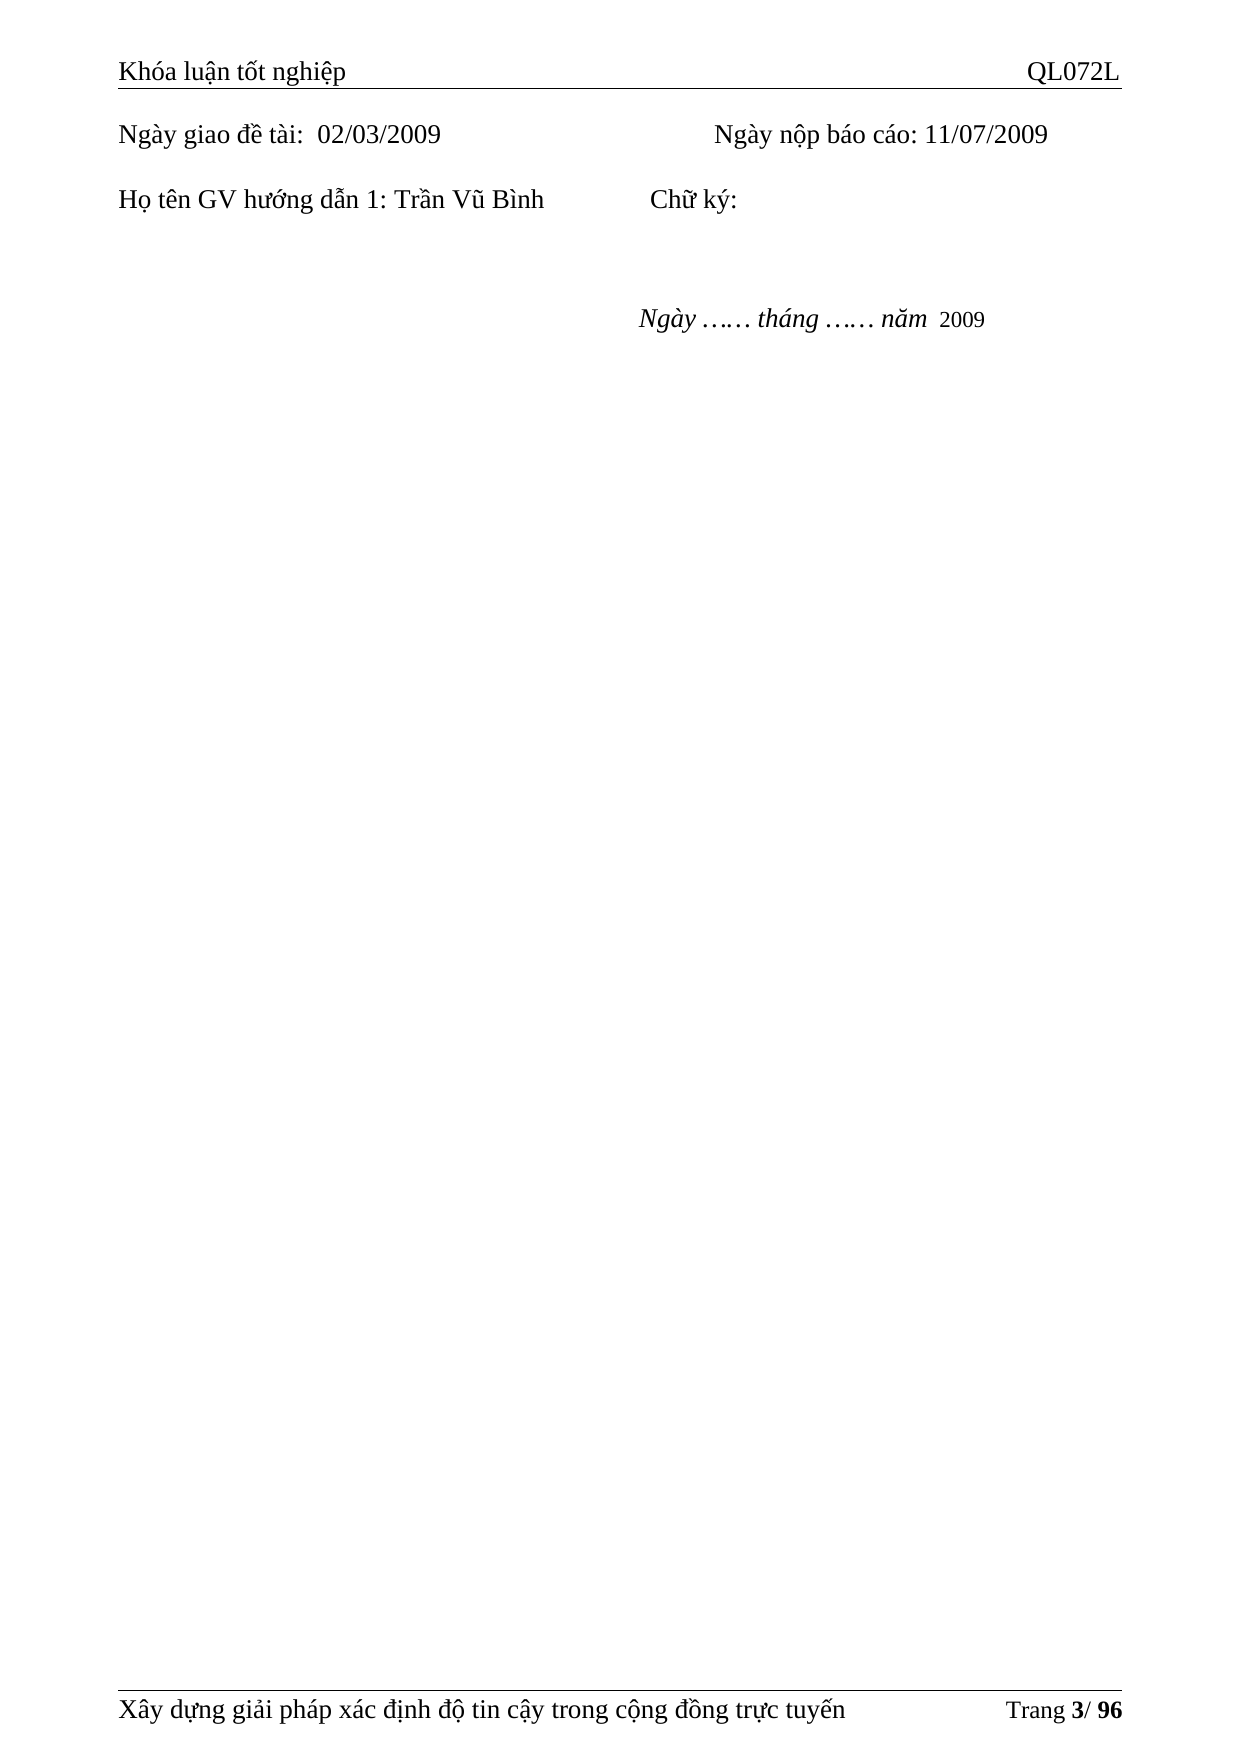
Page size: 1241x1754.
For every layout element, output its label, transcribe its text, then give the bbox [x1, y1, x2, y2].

text Ngày …… tháng …… năm 2009 [118, 302, 1122, 333]
text Ngày giao đề tài: 02/03/2009 Ngày nộp báo cáo: 11/07/2009 [118, 118, 1122, 149]
text Họ tên GV hướng dẫn 1: Trần Vũ Bình Chữ ký: [118, 183, 1122, 215]
